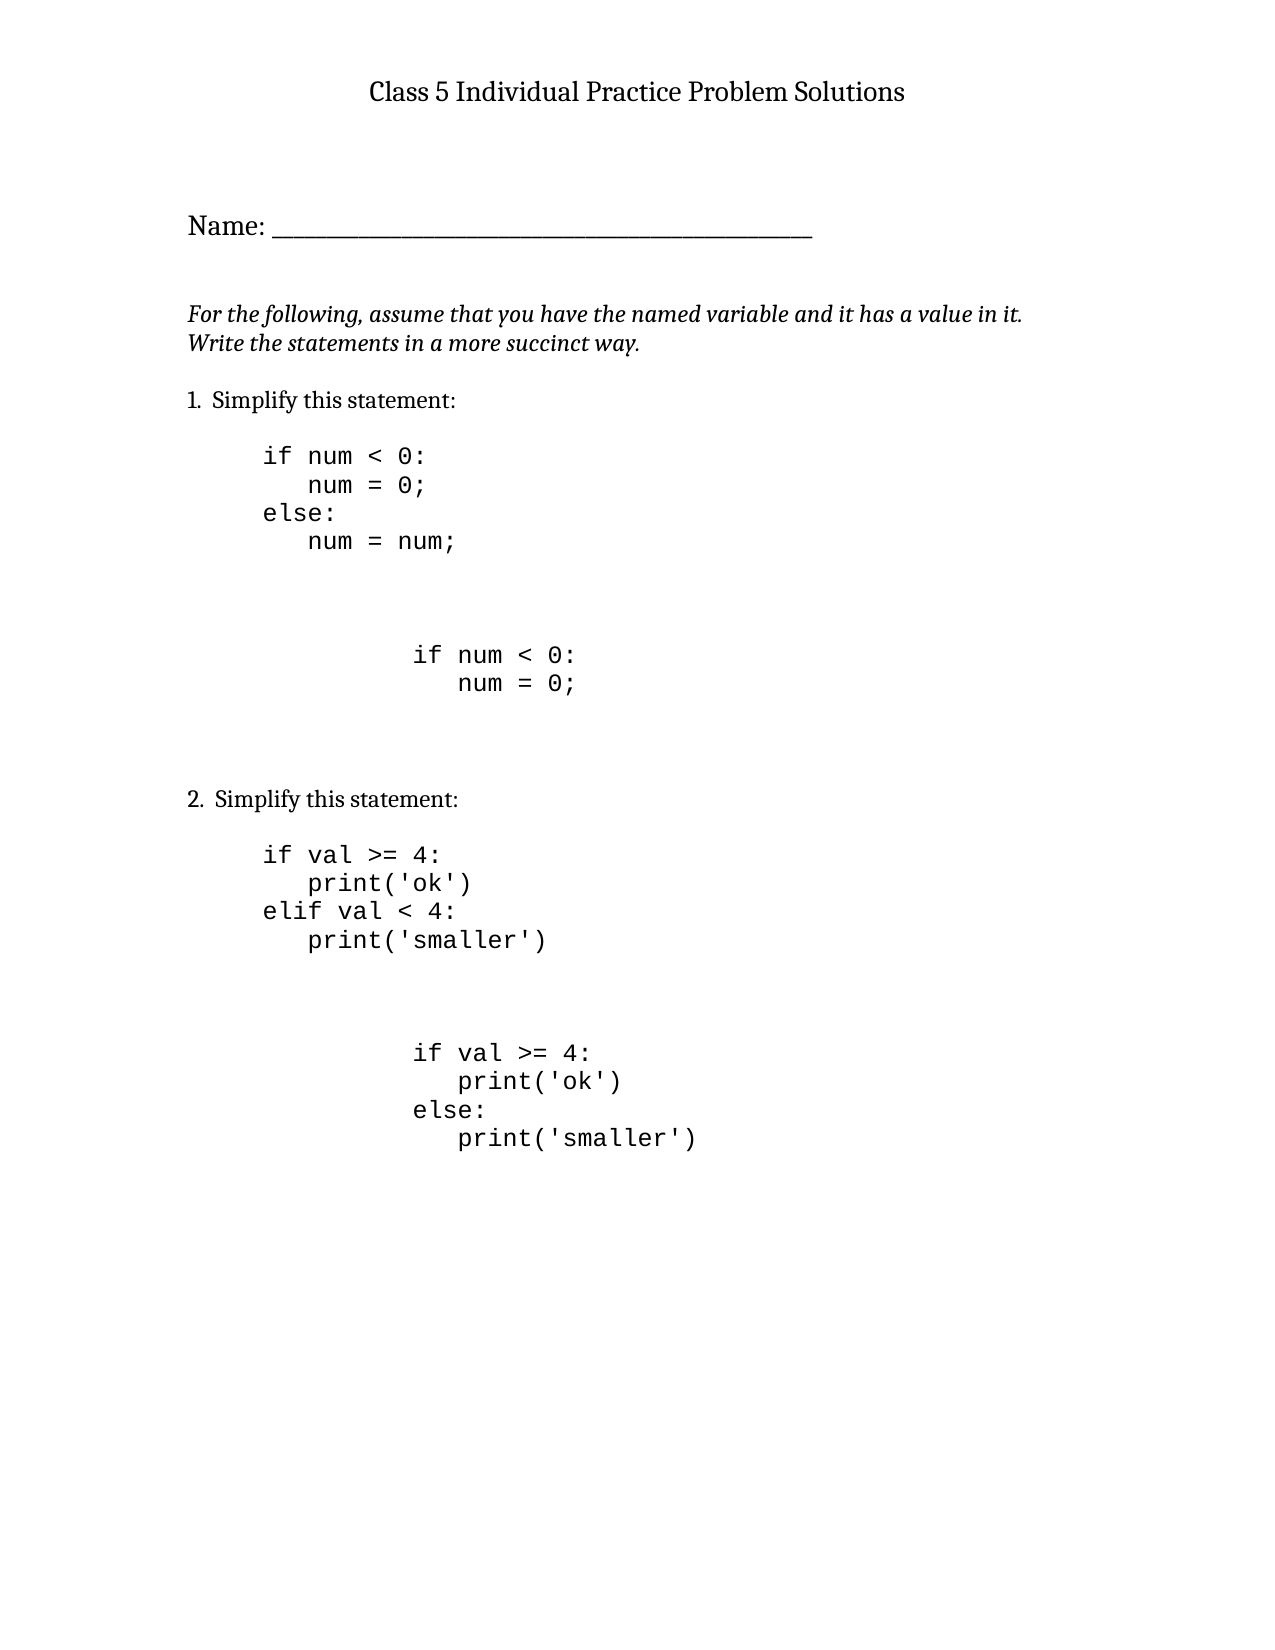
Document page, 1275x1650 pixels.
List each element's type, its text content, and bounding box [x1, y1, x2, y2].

text elif val < 4: [262, 899, 1087, 927]
text num = 0; [412, 671, 1087, 699]
text Name: __________________________________________________ [187, 209, 1087, 243]
text num = 0; [262, 472, 1087, 501]
text else: [412, 1097, 1087, 1126]
text print('smaller') [262, 927, 1087, 956]
text 1. Simplify this statement: [187, 386, 1087, 415]
text print('smaller') [412, 1126, 1087, 1154]
text print('ok') [262, 871, 1087, 899]
text if num < 0: [412, 643, 1087, 671]
text print('ok') [412, 1069, 1087, 1097]
text num = num; [262, 529, 1087, 557]
text if num < 0: [262, 444, 1087, 472]
text if val >= 4: [262, 842, 1087, 871]
text Class 5 Individual Practice Problem Solutions [187, 75, 1087, 108]
text else: [262, 501, 1087, 529]
text 2. Simplify this statement: [187, 785, 1087, 813]
text For the following, assume that you have the named variable and it has a value in it. Write the statements in a more succinct way. [187, 300, 1087, 358]
text if val >= 4: [412, 1041, 1087, 1069]
